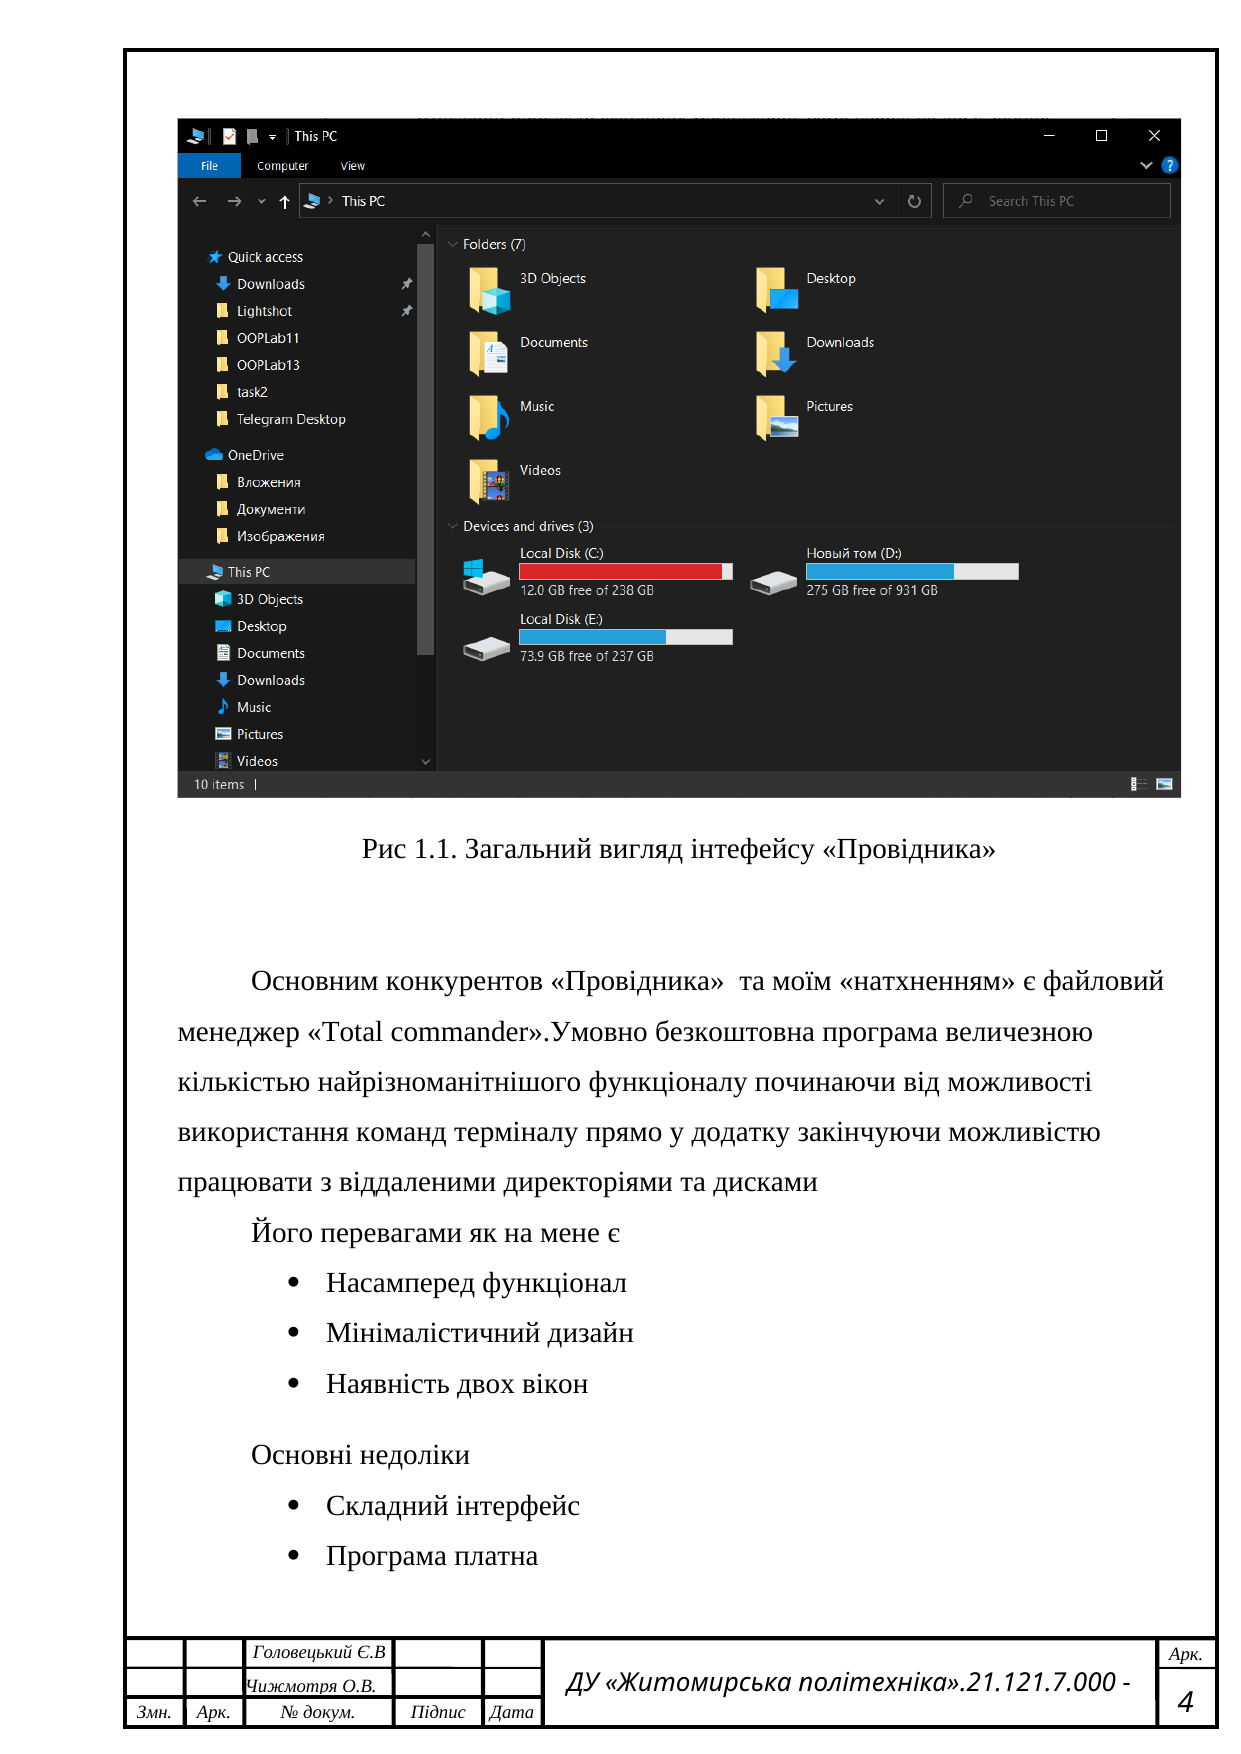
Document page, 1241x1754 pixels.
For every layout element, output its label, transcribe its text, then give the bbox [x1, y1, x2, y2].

text Основним конкурентов «Провідника» та моїм «натхненням» є файловий менеджер «Total commander».Умовно безкоштовна програма величезною кількістью найрізноманітнішого функціоналу починаючи від можливості використання команд терміналу прямо у додатку закінчуючи можливістю працювати з віддаленими директоріями та дисками [177, 963, 1181, 1198]
list Наявність двох вікон [288, 1366, 1181, 1400]
text Основні недоліки [177, 1437, 1181, 1471]
list Мінімалістичний дизайн [288, 1316, 1181, 1349]
list Складний інтерфейс [288, 1488, 1181, 1521]
list Програма платна [288, 1538, 1181, 1572]
text Рис 1.1. Загальний вигляд інтефейсу «Провідника» [177, 831, 1181, 865]
list Насамперед функціонал [288, 1265, 1181, 1299]
picture [177, 118, 1182, 798]
text Його перевагами як на мене є [177, 1215, 1181, 1248]
